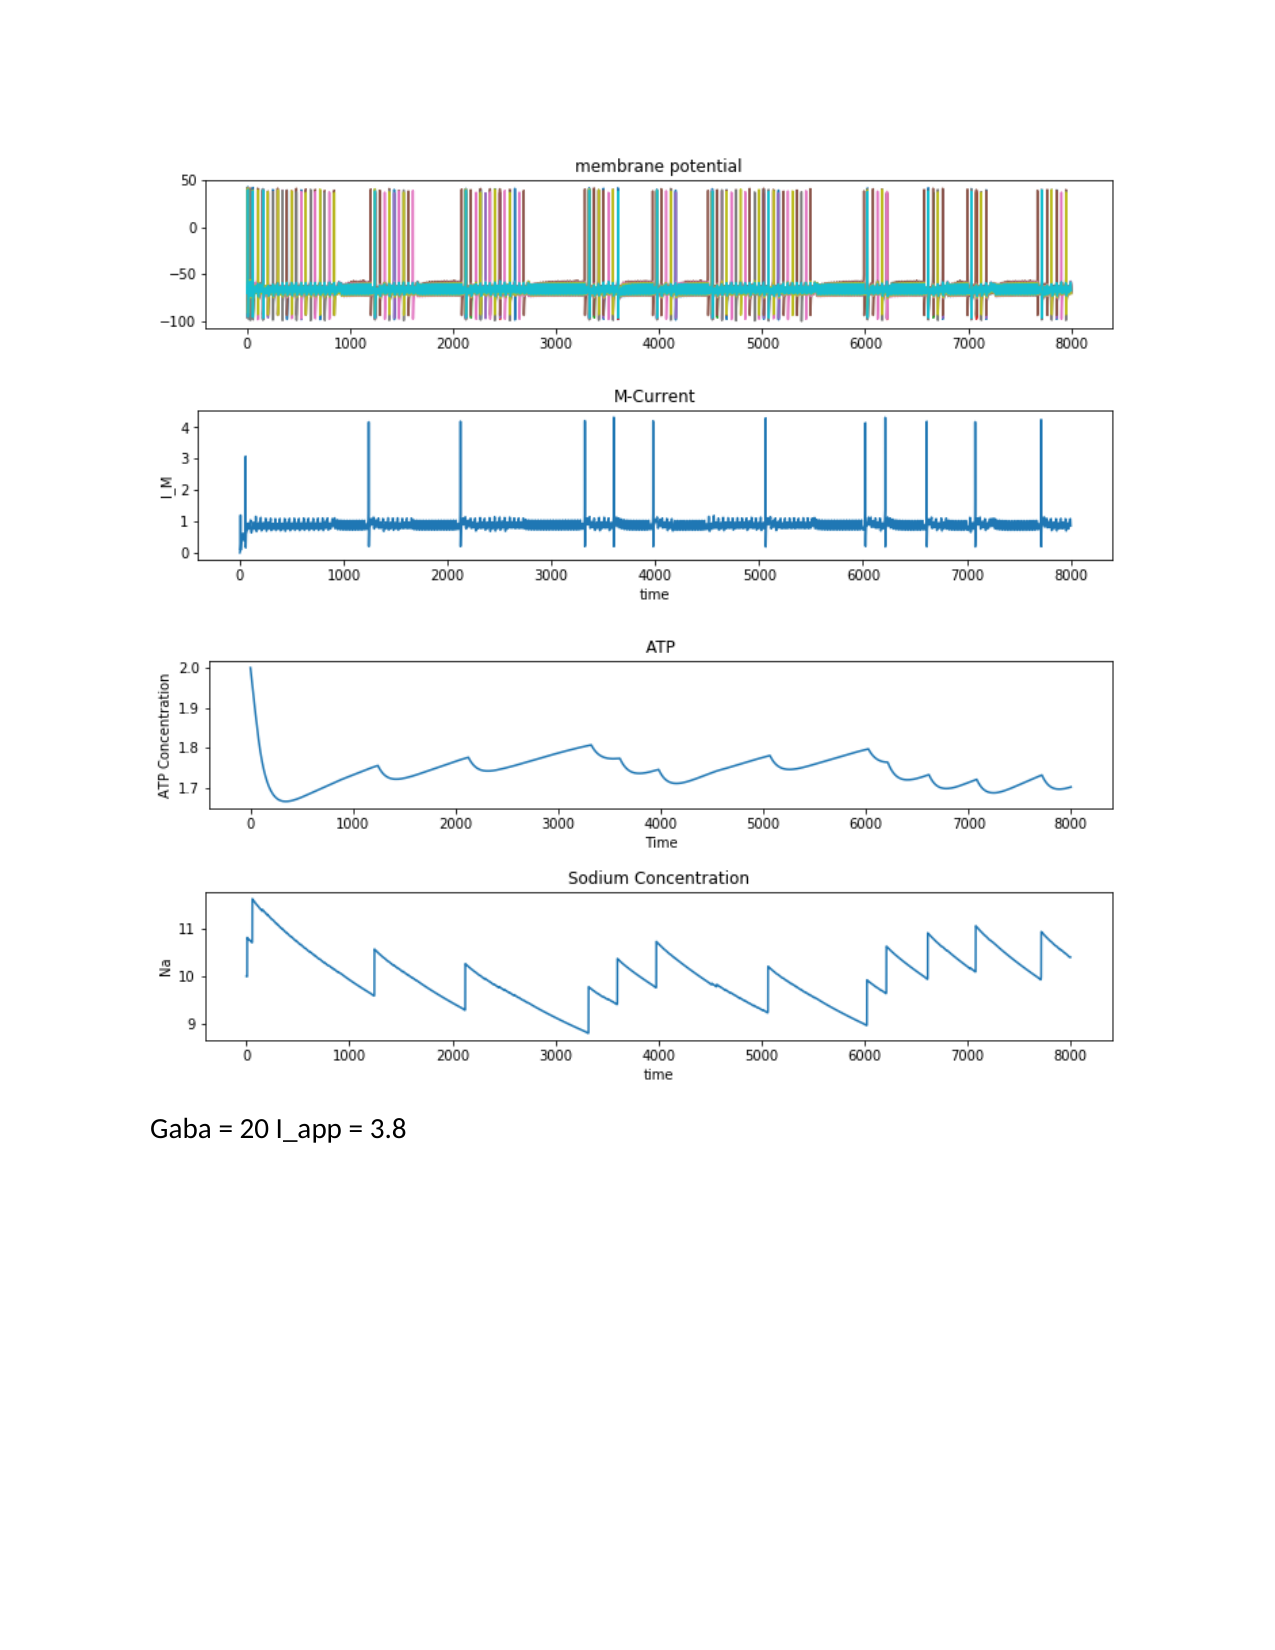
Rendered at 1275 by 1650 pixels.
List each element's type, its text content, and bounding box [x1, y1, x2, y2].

picture [150, 630, 1125, 860]
picture [150, 150, 1125, 361]
picture [150, 379, 1125, 612]
text Gaba = 20 I_app = 3.8 [150, 1110, 1125, 1146]
picture [150, 861, 1125, 1092]
